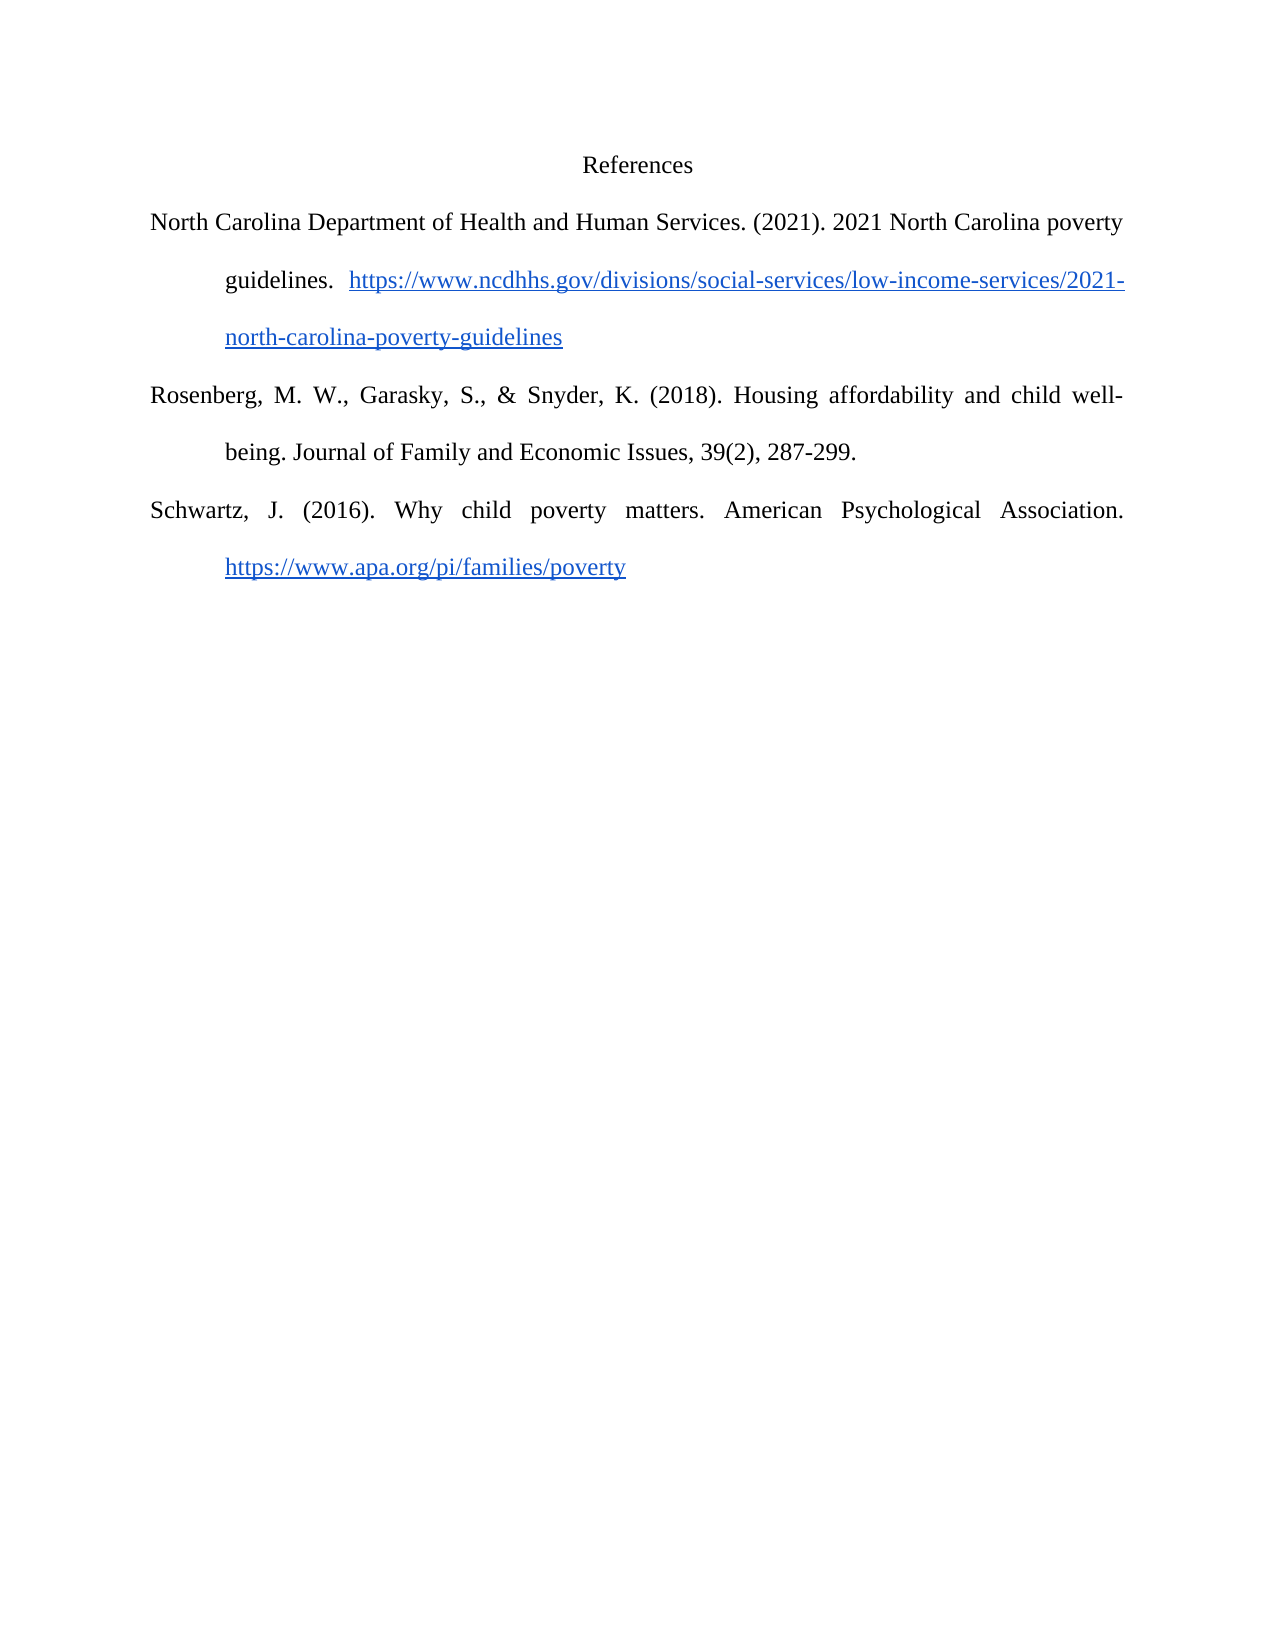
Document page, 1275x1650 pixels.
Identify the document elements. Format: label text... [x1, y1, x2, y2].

text References [150, 150, 1125, 179]
text North Carolina Department of Health and Human Services. (2021). 2021 North Carolina poverty guidelines. https://www.ncdhhs.gov/divisions/social-services/low-income-services/2021-north-carolina-poverty-guidelines [150, 207, 1125, 351]
text Schwartz, J. (2016). Why child poverty matters. American Psychological Association. https://www.apa.org/pi/families/poverty [150, 495, 1125, 581]
text Rosenberg, M. W., Garasky, S., & Snyder, K. (2018). Housing affordability and child well-being. Journal of Family and Economic Issues, 39(2), 287-299. [150, 380, 1125, 466]
